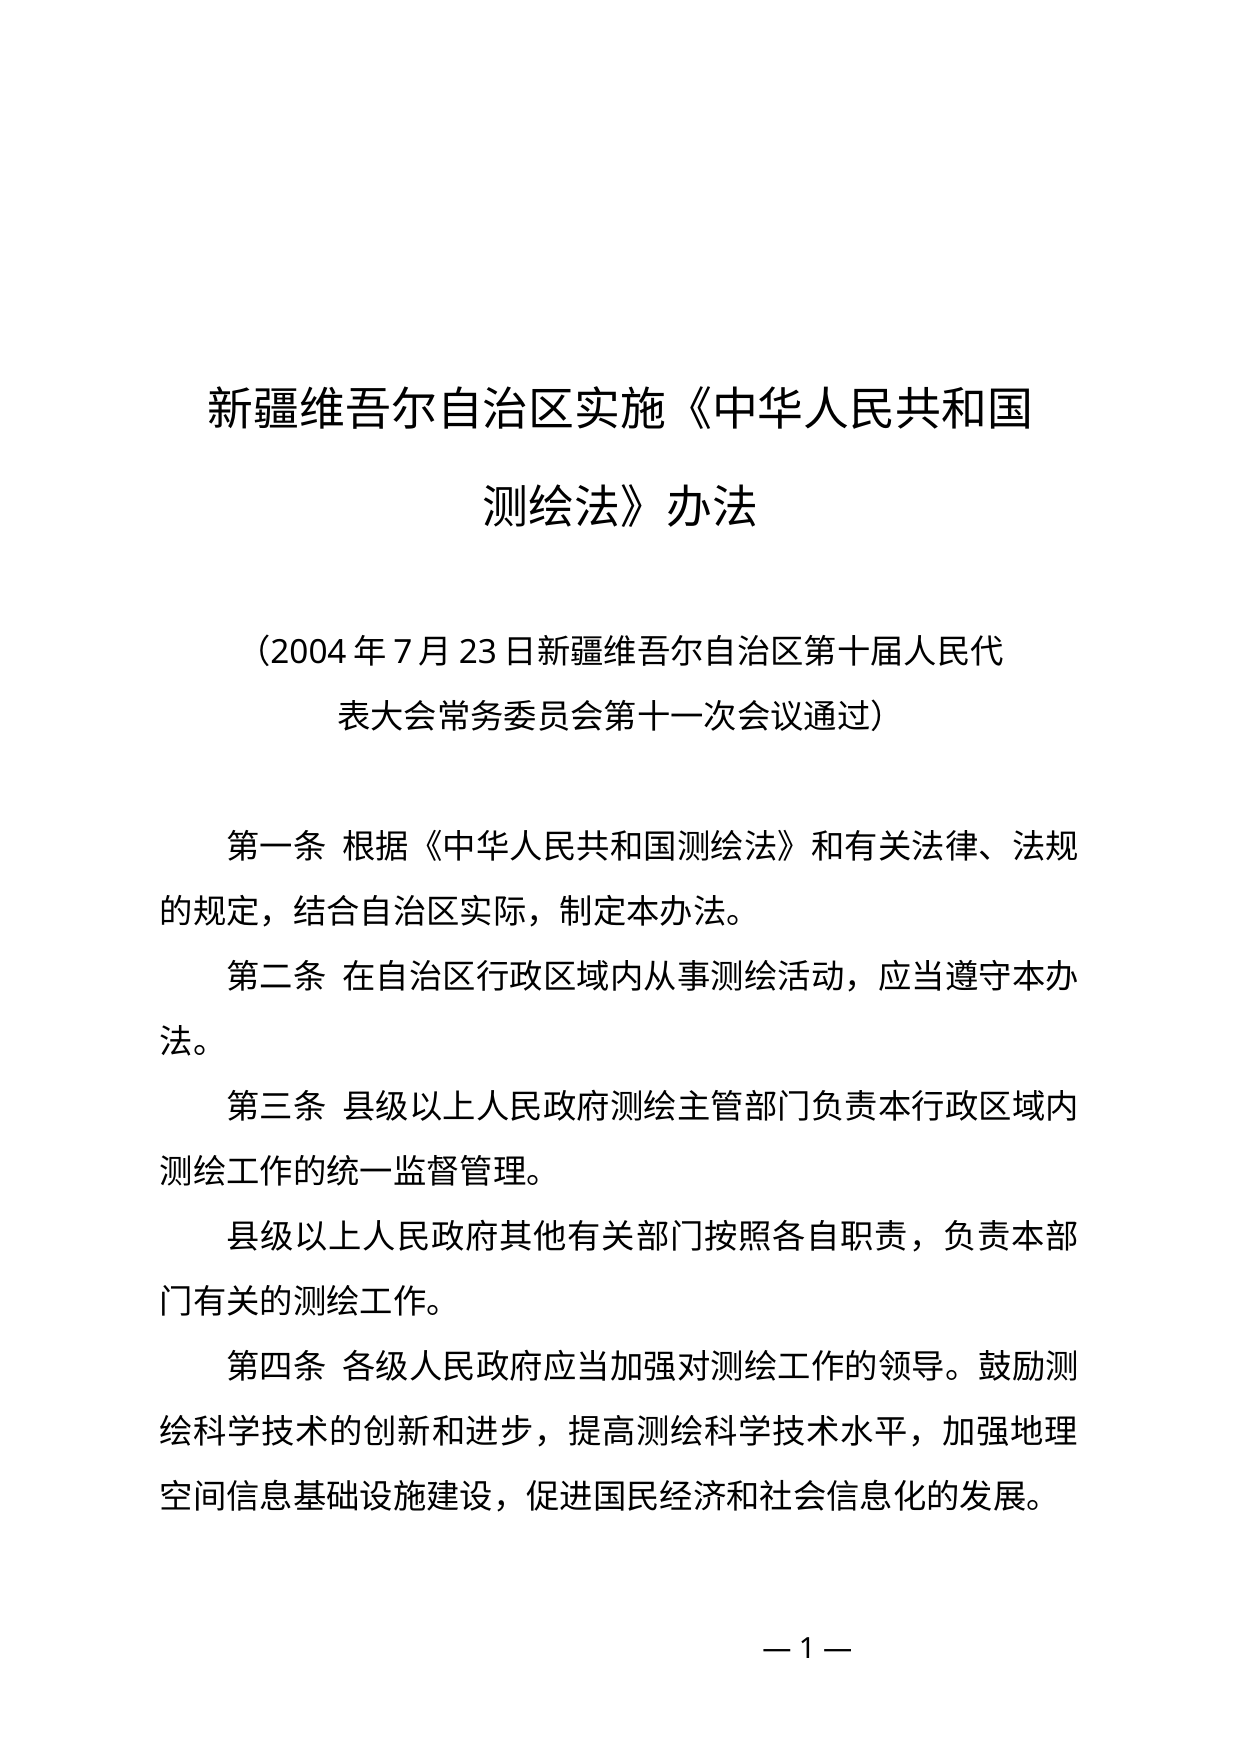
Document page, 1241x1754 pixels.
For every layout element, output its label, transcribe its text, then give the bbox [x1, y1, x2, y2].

text 第二条 在自治区行政区域内从事测绘活动，应当遵守本办法。 [159, 942, 1081, 1072]
text 第三条 县级以上人民政府测绘主管部门负责本行政区域内测绘工作的统一监督管理。 [159, 1072, 1081, 1202]
text 县级以上人民政府其他有关部门按照各自职责，负责本部门有关的测绘工作。 [159, 1202, 1081, 1332]
text 新疆维吾尔自治区实施《中华人民共和国 [159, 357, 1081, 454]
text 第四条 各级人民政府应当加强对测绘工作的领导。鼓励测绘科学技术的创新和进步，提高测绘科学技术水平，加强地理空间信息基础设施建设，促进国民经济和社会信息化的发展。 [159, 1332, 1081, 1527]
text 测绘法》办法 [159, 454, 1081, 552]
text （2004年7月23日新疆维吾尔自治区第十届人民代表大会常务委员会第十一次会议通过） [225, 617, 1015, 747]
text 第一条 根据《中华人民共和国测绘法》和有关法律、法规的规定，结合自治区实际，制定本办法。 [159, 812, 1081, 942]
